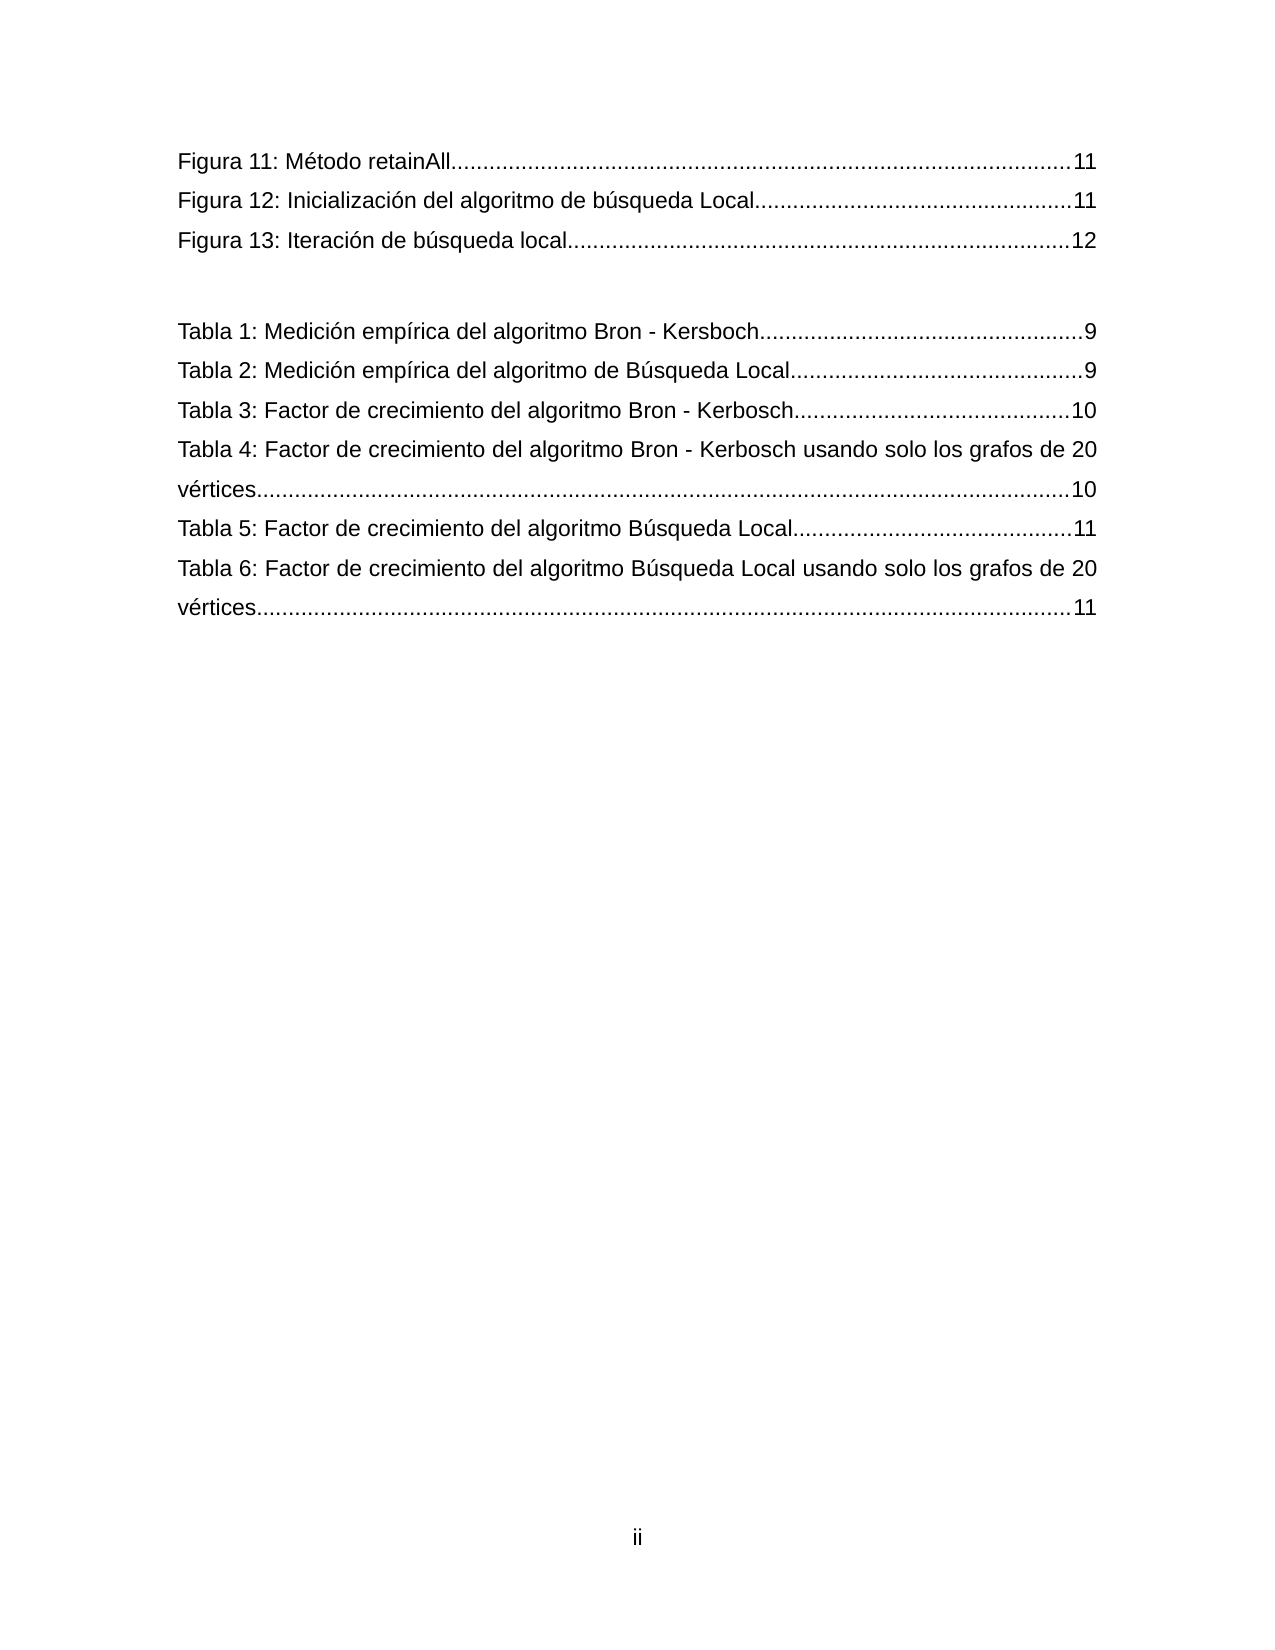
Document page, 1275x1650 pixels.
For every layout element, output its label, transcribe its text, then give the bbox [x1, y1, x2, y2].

text Tabla 4: Factor de crecimiento del algoritmo Bron - Kerbosch usando solo los grafos de 20 vértices 10 [177, 436, 1098, 502]
text Figura 13: Iteración de búsqueda local 12 [177, 227, 1098, 253]
text Tabla 2: Medición empírica del algoritmo de Búsqueda Local 9 [177, 357, 1098, 384]
text Figura 11: Método retainAll 11 [177, 148, 1098, 174]
text Tabla 6: Factor de crecimiento del algoritmo Búsqueda Local usando solo los grafos de 20 vértices 11 [177, 555, 1098, 621]
text Tabla 3: Factor de crecimiento del algoritmo Bron - Kerbosch 10 [177, 397, 1098, 423]
text Tabla 1: Medición empírica del algoritmo Bron - Kersboch 9 [177, 318, 1098, 344]
text Figura 12: Inicialización del algoritmo de búsqueda Local 11 [177, 187, 1098, 213]
text Tabla 5: Factor de crecimiento del algoritmo Búsqueda Local 11 [177, 515, 1098, 542]
